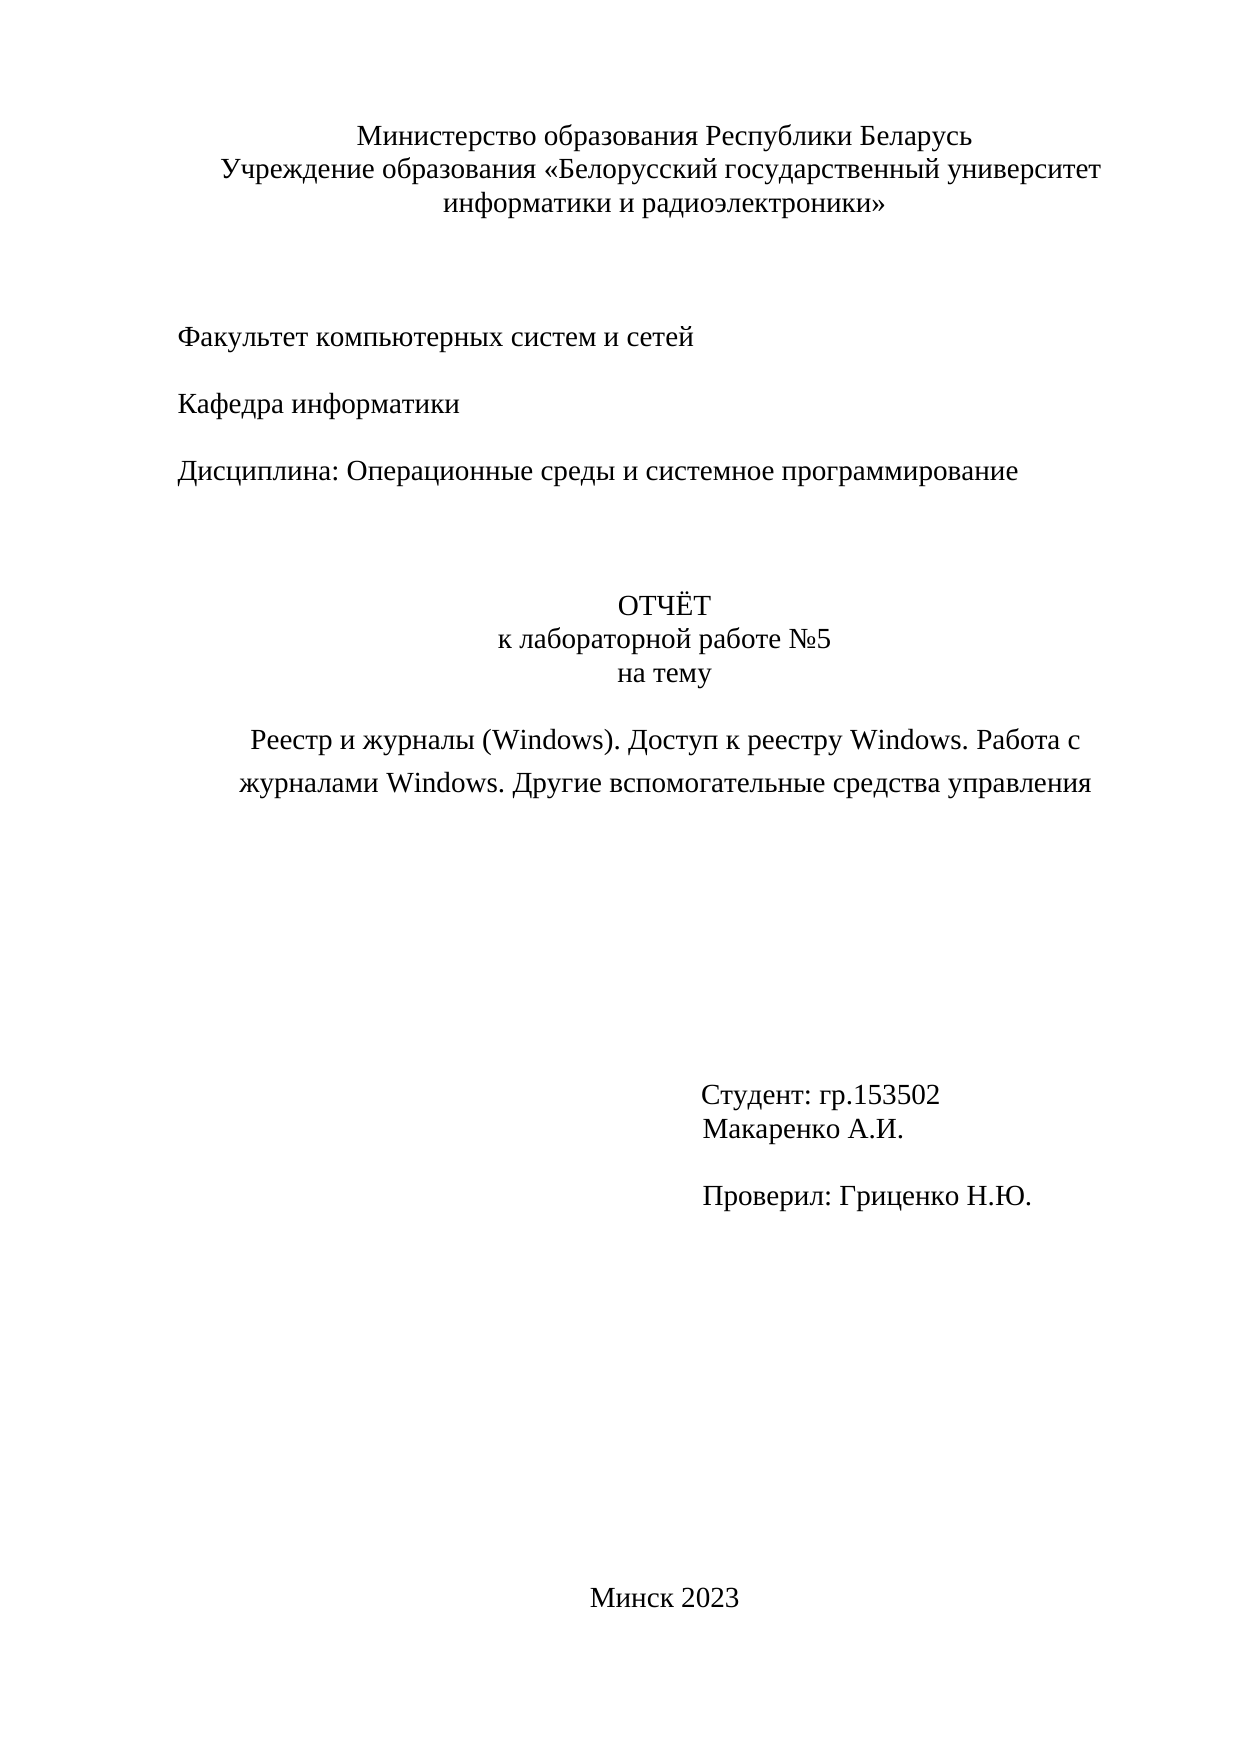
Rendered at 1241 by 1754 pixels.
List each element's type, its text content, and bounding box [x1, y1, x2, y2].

text Макаренко А.И. [627, 1111, 1152, 1144]
text на тему [177, 655, 1152, 688]
text Дисциплина: Операционные среды и системное программирование [177, 453, 1152, 487]
text Минск 2023 [177, 1581, 1152, 1614]
text ОТЧЁТ [177, 588, 1152, 621]
text Кафедра информатики [177, 386, 1152, 420]
text Студент: гр.153502 [477, 1077, 1152, 1111]
text Учреждение образования «Белорусский государственный университет информатики и радиоэлектроники» [177, 152, 1152, 219]
text к лабораторной работе №5 [177, 621, 1152, 655]
text Факультет компьютерных систем и сетей [177, 319, 1152, 353]
text Проверил: Гриценко Н.Ю. [627, 1178, 1152, 1212]
text Реестр и журналы (Windows). Доступ к реестру Windows. Работа с журналами Windows. Другие вспомогательные средства управления [212, 722, 1118, 799]
text Министерство образования Республики Беларусь [177, 118, 1152, 152]
